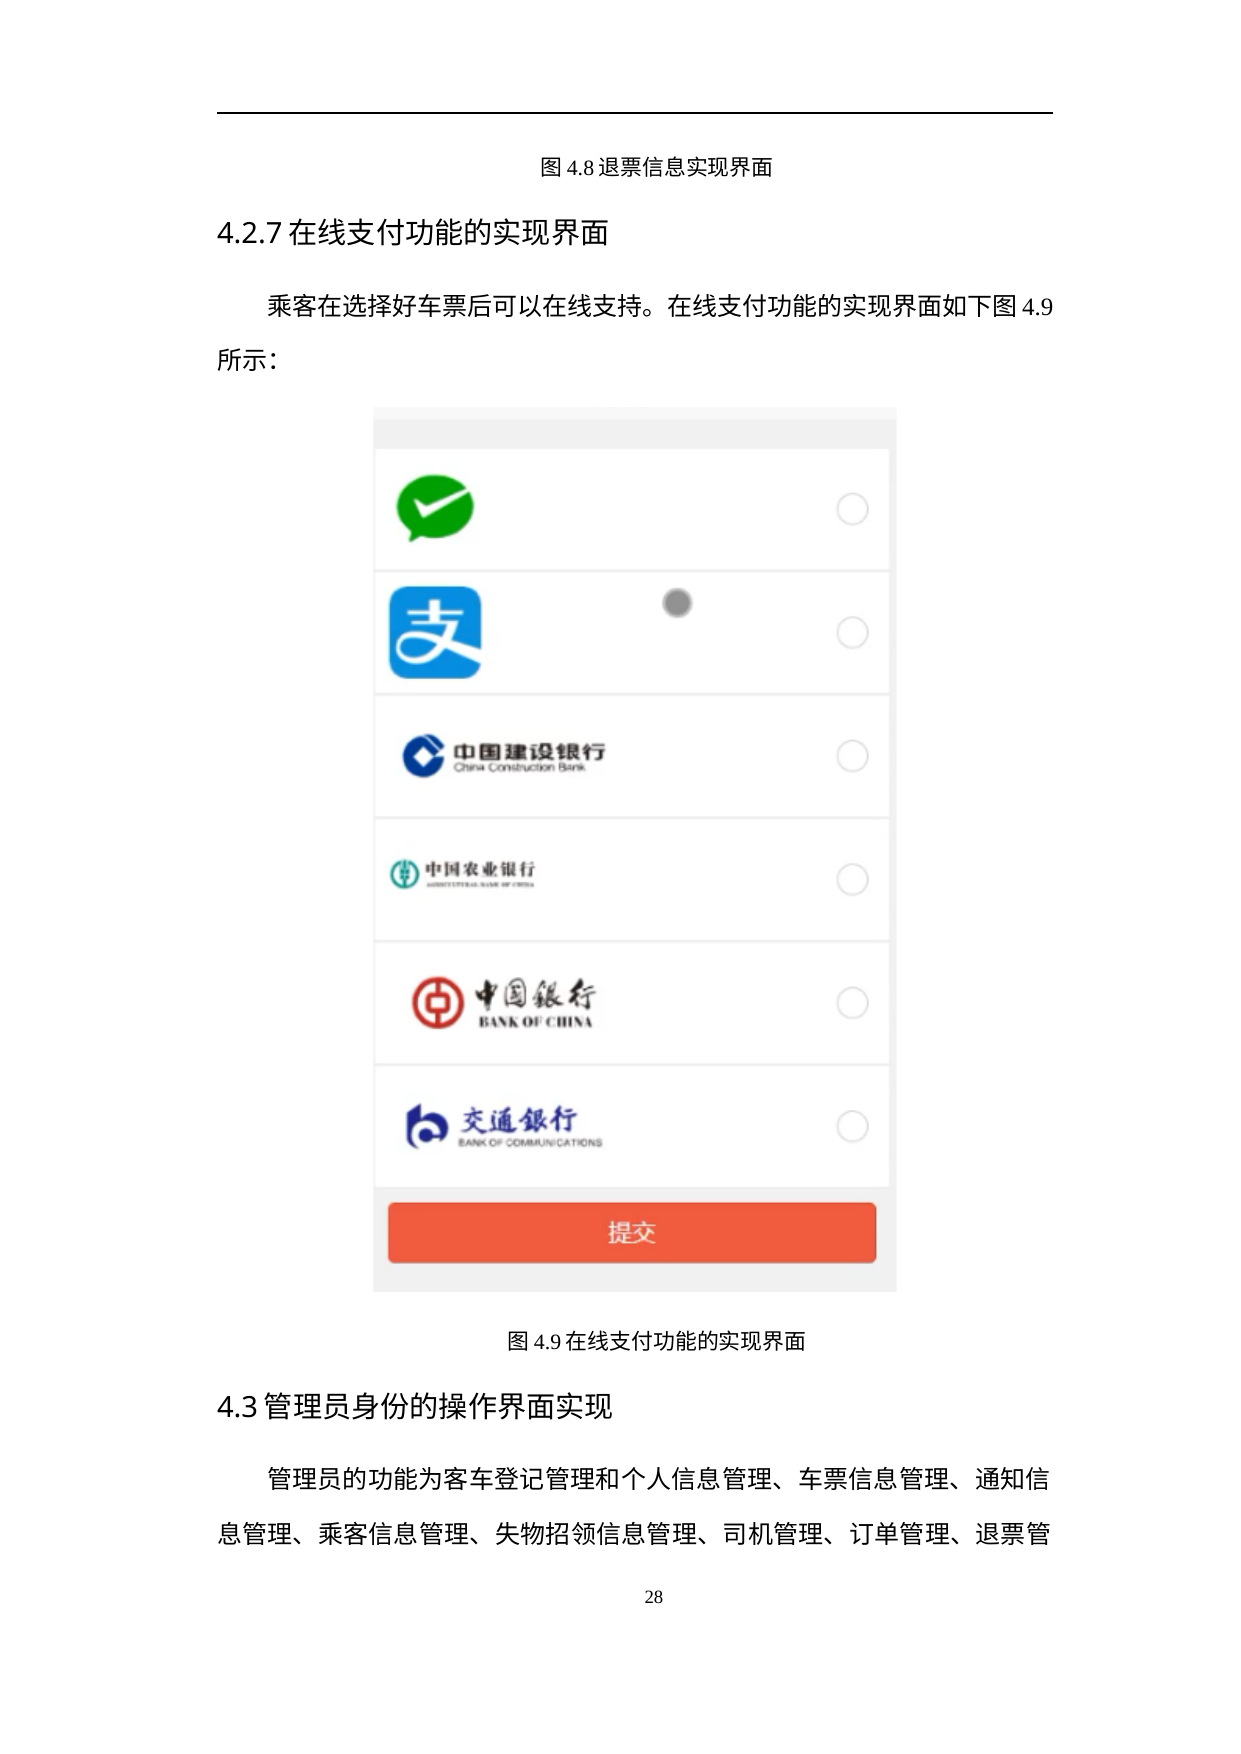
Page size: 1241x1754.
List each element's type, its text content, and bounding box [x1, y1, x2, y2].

text 图4.9在线支付功能的实现界面 [217, 1324, 1053, 1356]
text 4.2.7在线支付功能的实现界面 [217, 210, 1053, 252]
picture [373, 407, 897, 1292]
text 图4.8退票信息实现界面 [217, 150, 1053, 182]
text 4.3管理员身份的操作界面实现 [217, 1384, 1053, 1426]
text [217, 1460, 1053, 1551]
text 乘客在选择好车票后可以在线支持。在线支付功能的实现界面如下图4.9所示： [217, 286, 1053, 377]
